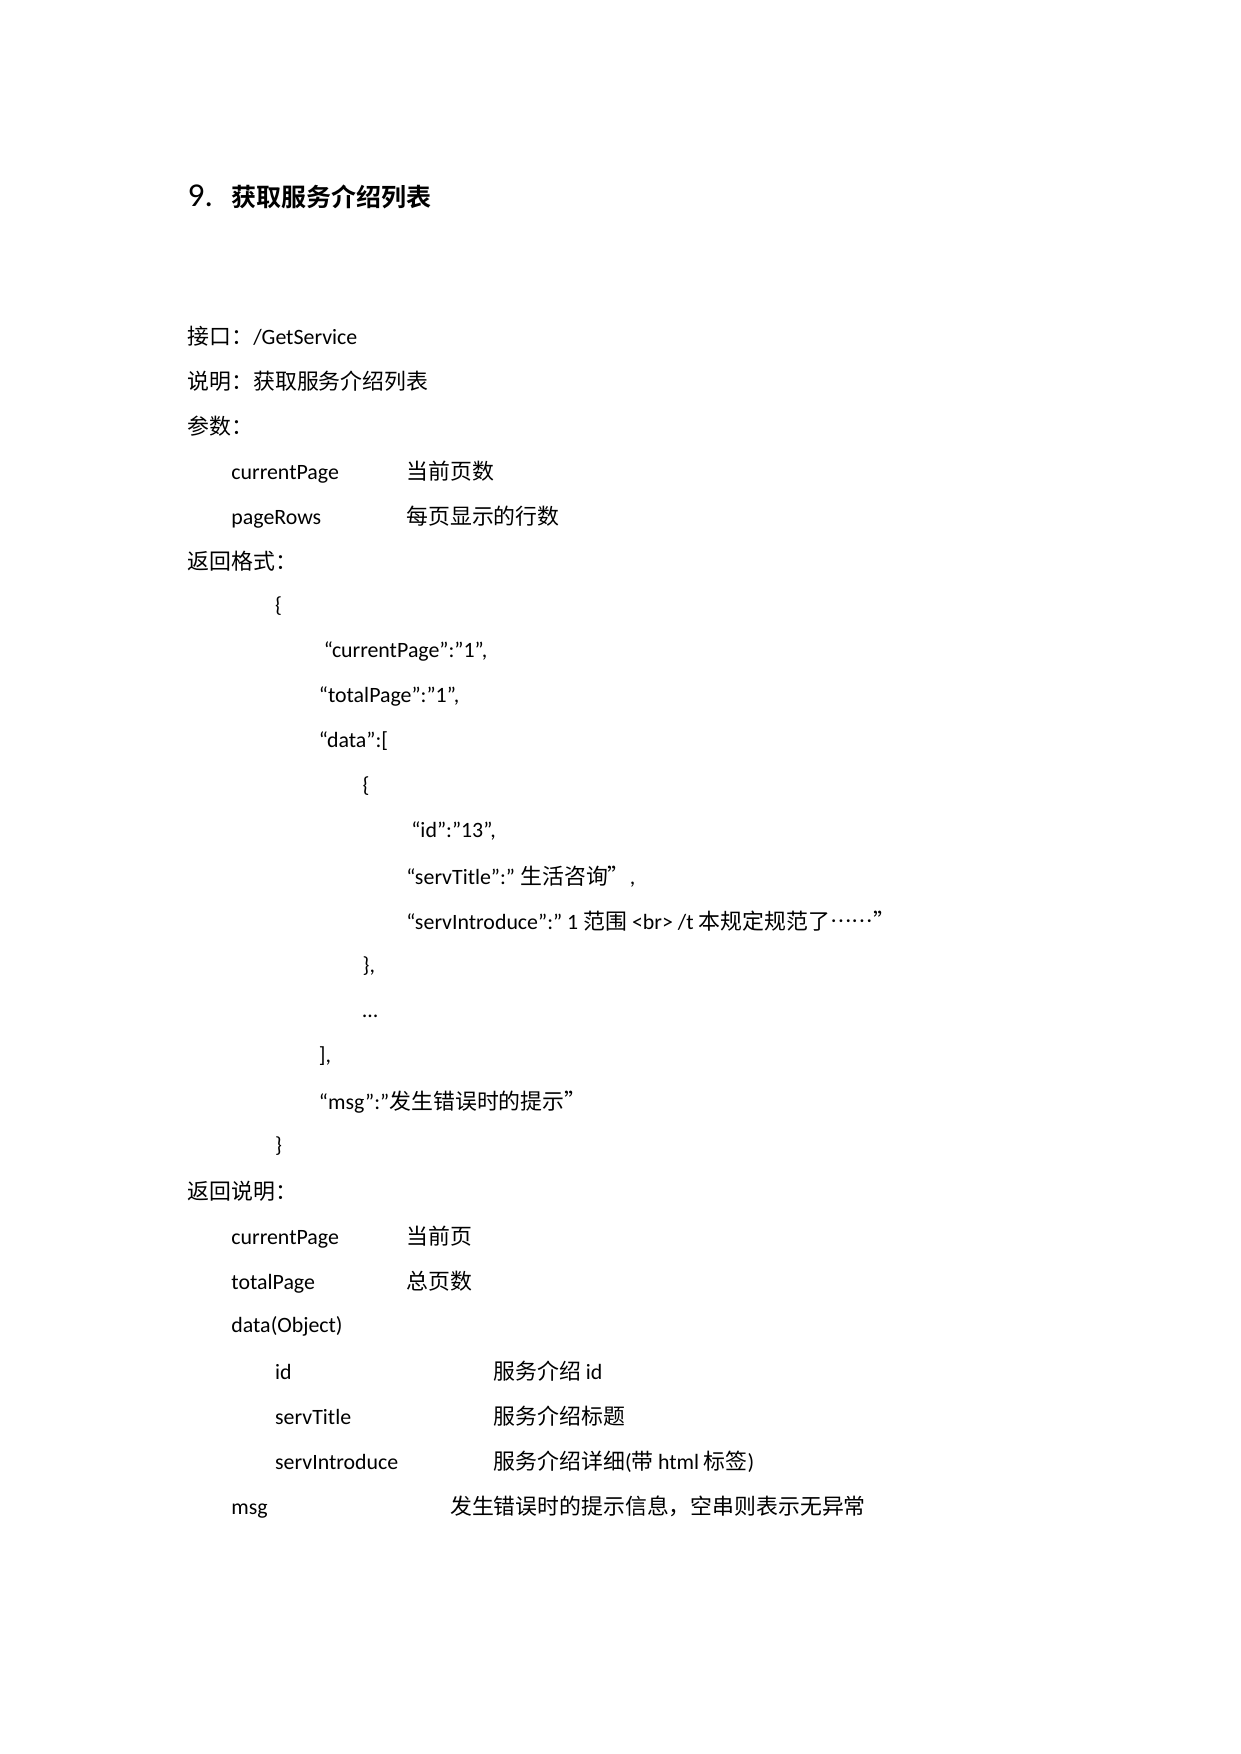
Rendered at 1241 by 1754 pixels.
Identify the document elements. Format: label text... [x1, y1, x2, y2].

text servTitle 服务介绍标题 [231, 1399, 1053, 1431]
text “servTitle”:” 生活咨询”, [362, 859, 1053, 891]
text “servIntroduce”:” 1 范围 <br> /t 本规定规范了……” [362, 904, 1053, 936]
text servIntroduce 服务介绍详细(带html标签) [231, 1444, 1053, 1476]
text “currentPage”:”1”, [275, 634, 1053, 666]
text } [187, 1129, 1053, 1161]
text 返回格式： [187, 544, 1053, 576]
text 说明：获取服务介绍列表 [187, 364, 1053, 396]
text msg 发生错误时的提示信息，空串则表示无异常 [187, 1489, 1053, 1521]
text totalPage 总页数 [187, 1264, 1053, 1296]
text 参数： [187, 409, 1053, 441]
text “data”:[ [275, 724, 1053, 756]
text id 服务介绍id [187, 1354, 1053, 1386]
text “msg”:”发生错误时的提示” [275, 1084, 1053, 1116]
text 接口：/GetService [187, 319, 1053, 351]
text … [319, 994, 1053, 1026]
text currentPage 当前页 [187, 1219, 1053, 1251]
subtitle 获取服务介绍列表 [187, 162, 1053, 227]
text }, [319, 949, 1053, 981]
text pageRows 每页显示的行数 [187, 499, 1053, 531]
text ], [187, 1039, 1053, 1071]
text { [275, 589, 1053, 621]
text “totalPage”:”1”, [275, 679, 1053, 711]
text currentPage 当前页数 [208, 454, 1053, 486]
text 返回说明： [187, 1174, 1053, 1206]
text “id”:”13”, [362, 814, 1053, 846]
text { [319, 769, 1053, 801]
text data(Object) [187, 1309, 1053, 1341]
